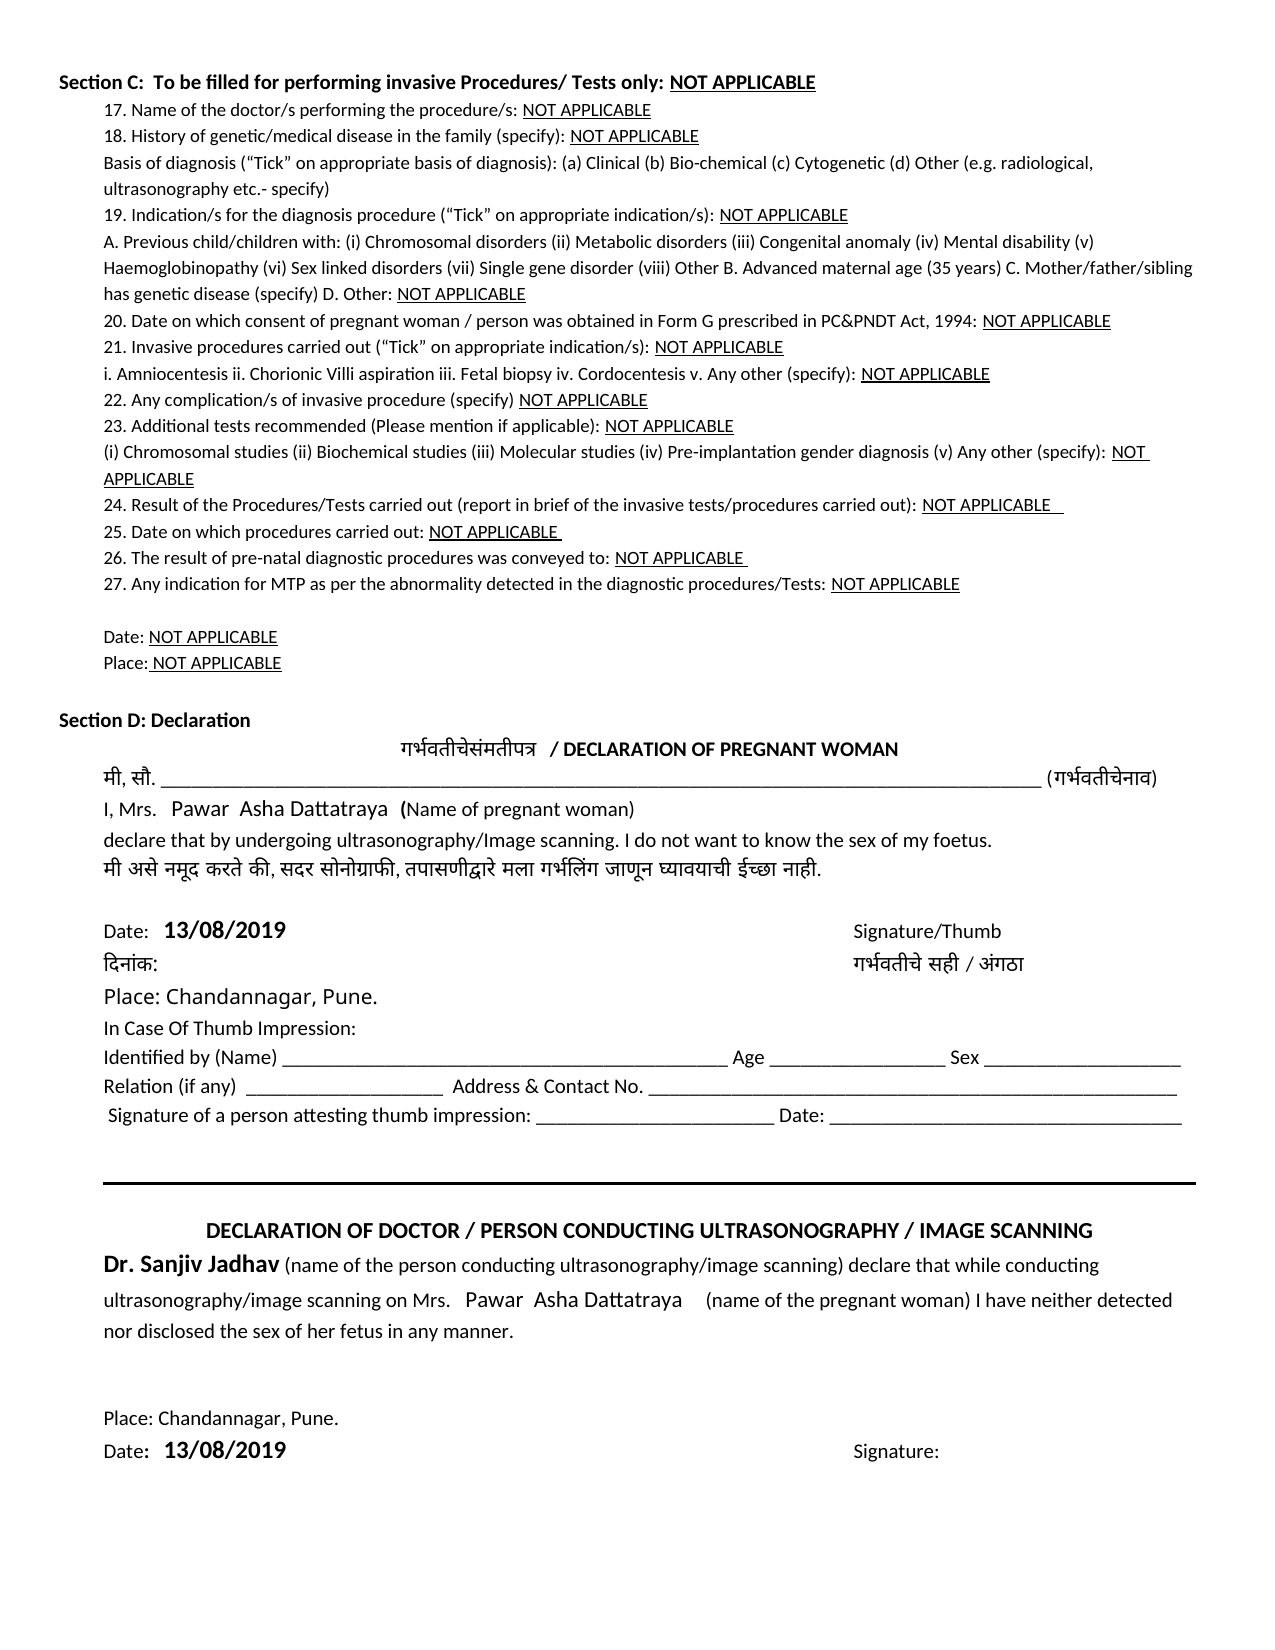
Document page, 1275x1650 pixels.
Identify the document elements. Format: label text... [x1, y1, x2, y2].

text Section C: To be filled for performing invasive Procedures/ Tests only: NOT APPLICABLE [0, 69, 1275, 94]
text 25. Date on which procedures carried out: NOT APPLICABLE [103, 520, 1196, 543]
text 20. Date on which consent of pregnant woman / person was obtained in Form G prescribed in PC&PNDT Act, 1994: NOT APPLICABLE [103, 309, 1196, 332]
text मी असे नमूद करते की, सदर सोनोग्राफी, तपासणीद्वारे मला गर्भलिंग जाणून घ्यावयाची ईच्छा नाही. [103, 856, 1196, 882]
text गर्भवतीचेसंमतीपत्र / DECLARATION OF PREGNANT WOMAN [103, 736, 1196, 762]
text 18. History of genetic/medical disease in the family (specify): NOT APPLICABLE [103, 124, 1196, 147]
text Signature of a person attesting thumb impression: _______________________ Date: __________________________________ [103, 1102, 1196, 1182]
text In Case Of Thumb Impression: [103, 1015, 1196, 1040]
text Relation (if any) ___________________ Address & Contact No. ___________________________________________________ [103, 1073, 1196, 1098]
text 27. Any indication for MTP as per the abnormality detected in the diagnostic procedures/Tests: NOT APPLICABLE [103, 572, 1196, 595]
text A. Previous child/children with: (i) Chromosomal disorders (ii) Metabolic disorders (iii) Congenital anomaly (iv) Mental disability (v) Haemoglobinopathy (vi) Sex linked disorders (vii) Single gene disorder (viii) Other B. Advanced maternal age (35 years) C. Mother/father/sibling has genetic disease (specify) D. Other: NOT APPLICABLE [103, 230, 1196, 306]
text declare that by undergoing ultrasonography/Image scanning. I do not want to know the sex of my foetus. [103, 827, 1196, 852]
text Place: NOT APPLICABLE [103, 652, 1196, 674]
text i. Amniocentesis ii. Chorionic Villi aspiration iii. Fetal biopsy iv. Cordocentesis v. Any other (specify): NOT APPLICABLE [103, 362, 1196, 384]
text Basis of diagnosis (“Tick” on appropriate basis of diagnosis): (a) Clinical (b) Bio-chemical (c) Cytogenetic (d) Other (e.g. radiological, ultrasonography etc.- specify) [103, 151, 1196, 200]
text Place: Chandannagar, Pune. [103, 982, 1196, 1011]
text 23. Additional tests recommended (Please mention if applicable): NOT APPLICABLE [103, 414, 1196, 437]
text Date: NOT APPLICABLE [103, 625, 1196, 648]
text दिनांक: गर्भवतीचे सही / अंगठा [103, 949, 1196, 978]
text Date: Signature/Thumb [103, 914, 1196, 945]
text 19. Indication/s for the diagnosis procedure (“Tick” on appropriate indication/s): NOT APPLICABLE [103, 203, 1196, 226]
text मी, सौ. _____________________________________________________________________________________ (गर्भवतीचेनाव) [103, 765, 1196, 791]
text I, Mrs. (Name of pregnant woman) [103, 794, 1196, 823]
text (i) Chromosomal studies (ii) Biochemical studies (iii) Molecular studies (iv) Pre-implantation gender diagnosis (v) Any other (specify): NOT APPLICABLE [103, 441, 1196, 490]
text 26. The result of pre-natal diagnostic procedures was conveyed to: NOT APPLICABLE [103, 546, 1196, 569]
text Section D: Declaration [59, 707, 1196, 732]
text Date: Signature: [103, 1434, 1196, 1464]
text 17. Name of the doctor/s performing the procedure/s: NOT APPLICABLE [103, 98, 1196, 121]
text Place: Chandannagar, Pune. [103, 1405, 1196, 1430]
text Dr. Sanjiv Jadhav (name of the person conducting ultrasonography/image scanning) declare that while conducting ultrasonography/image scanning on Mrs. (name of the pregnant woman) I have neither detected nor disclosed the sex of her fetus in any manner. [103, 1248, 1196, 1343]
text 22. Any complication/s of invasive procedure (specify) NOT APPLICABLE [103, 388, 1196, 411]
text 24. Result of the Procedures/Tests carried out (report in brief of the invasive tests/procedures carried out): NOT APPLICABLE [103, 493, 1196, 516]
text DECLARATION OF DOCTOR / PERSON CONDUCTING ULTRASONOGRAPHY / IMAGE SCANNING [103, 1216, 1196, 1244]
text 21. Invasive procedures carried out (“Tick” on appropriate indication/s): NOT APPLICABLE [103, 335, 1196, 358]
text Identified by (Name) ___________________________________________ Age _________________ Sex ___________________ [103, 1044, 1196, 1069]
